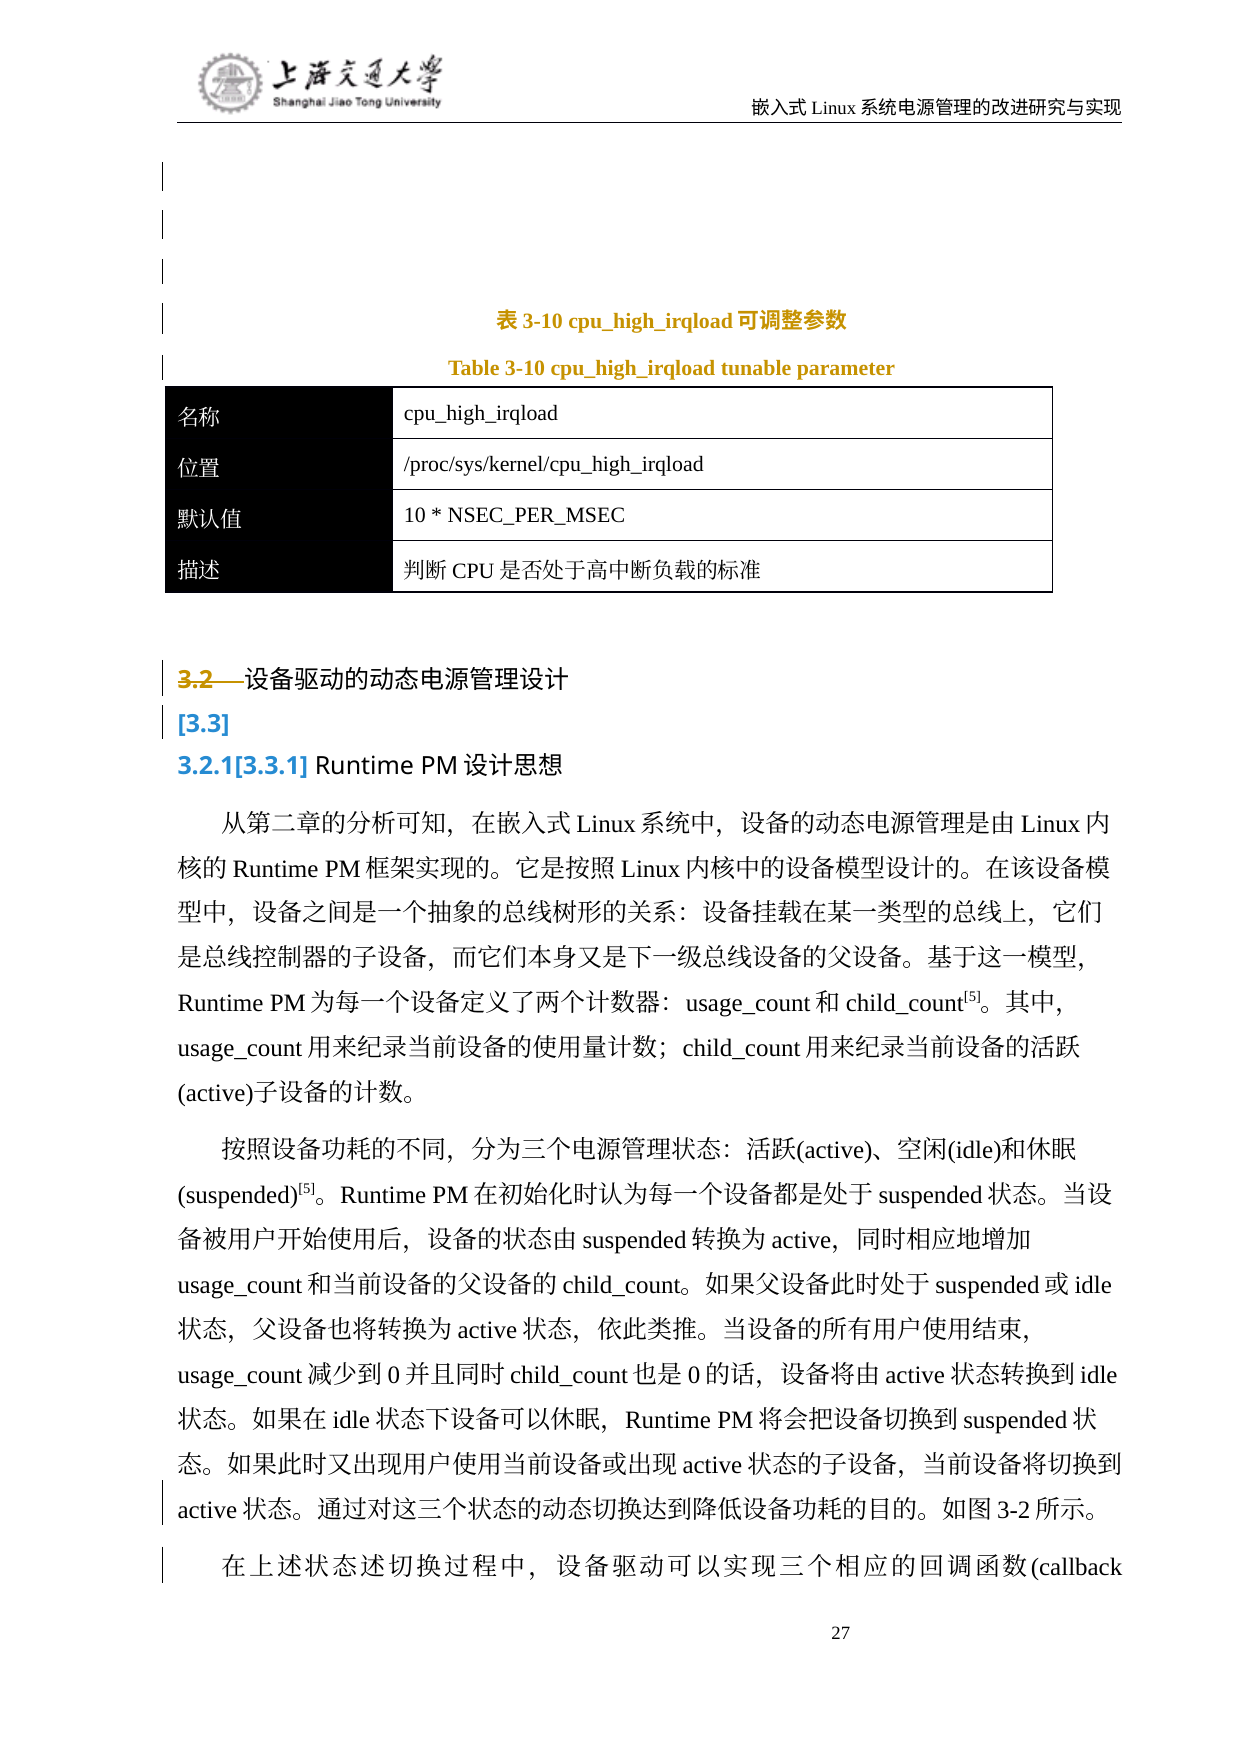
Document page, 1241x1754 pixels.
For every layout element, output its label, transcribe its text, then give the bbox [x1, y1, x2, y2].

text Table 3-10 cpu_high_irqload tunable parameter [177, 355, 1122, 380]
table_cell 判断CPU是否处于高中断负载的标准 [393, 541, 1052, 591]
table_cell 位置 [166, 439, 392, 489]
list Runtime PM设计思想 [177, 746, 1119, 782]
picture [178, 36, 458, 118]
table_header 名称 [166, 388, 392, 438]
text 按照设备功耗的不同，分为三个电源管理状态：活跃(active)、空闲(idle)和休眠(suspended)[5]。Runtime PM在初始化时认为每一个设备都是处于suspended状态。当设备被用户开始使用后，设备的状态由suspended转换为active，同时相应地增加usage_count和当前设备的父设备的child_count。如果父设备此时处于suspended或idle状态，父设备也将转换为active状态，依此类推。当设备的所有用户使用结束，usage_count减少到0并且同时child_count也是0的话，设备将由active状态转换到idle状态。如果在idle状态下设备可以休眠，Runtime PM将会把设备切换到suspended状态。如果此时又出现用户使用当前设备或出现active状态的子设备，当前设备将切换到active状态。通过对这三个状态的动态切换达到降低设备功耗的目的。如图3-2所示。 [177, 1130, 1122, 1525]
text 从第二章的分析可知，在嵌入式Linux系统中，设备的动态电源管理是由Linux内核的Runtime PM框架实现的。它是按照Linux内核中的设备模型设计的。在该设备模型中，设备之间是一个抽象的总线树形的关系：设备挂载在某一类型的总线上，它们是总线控制器的子设备，而它们本身又是下一级总线设备的父设备。基于这一模型，Runtime PM为每一个设备定义了两个计数器：usage_count和child_count[5]。其中，usage_count用来纪录当前设备的使用量计数；child_count用来纪录当前设备的活跃(active)子设备的计数。 [177, 803, 1122, 1109]
table_cell 默认值 [166, 490, 392, 540]
text 表3-10 cpu_high_irqload可调整参数 [177, 303, 1122, 334]
table_header cpu_high_irqload [393, 388, 1052, 438]
table_cell /proc/sys/kernel/cpu_high_irqload [393, 439, 1052, 489]
text 在上述状态述切换过程中，设备驱动可以实现三个相应的回调函数(callback function)：runtime_suepnd()，runtime_resume()和 runtime_idle()。函数的原型声明如下[5]： [177, 1547, 1122, 1583]
list 设备驱动的动态电源管理设计 [177, 660, 1119, 696]
table_cell 10 * NSEC_PER_MSEC [393, 490, 1052, 540]
table_cell 描述 [166, 541, 392, 591]
